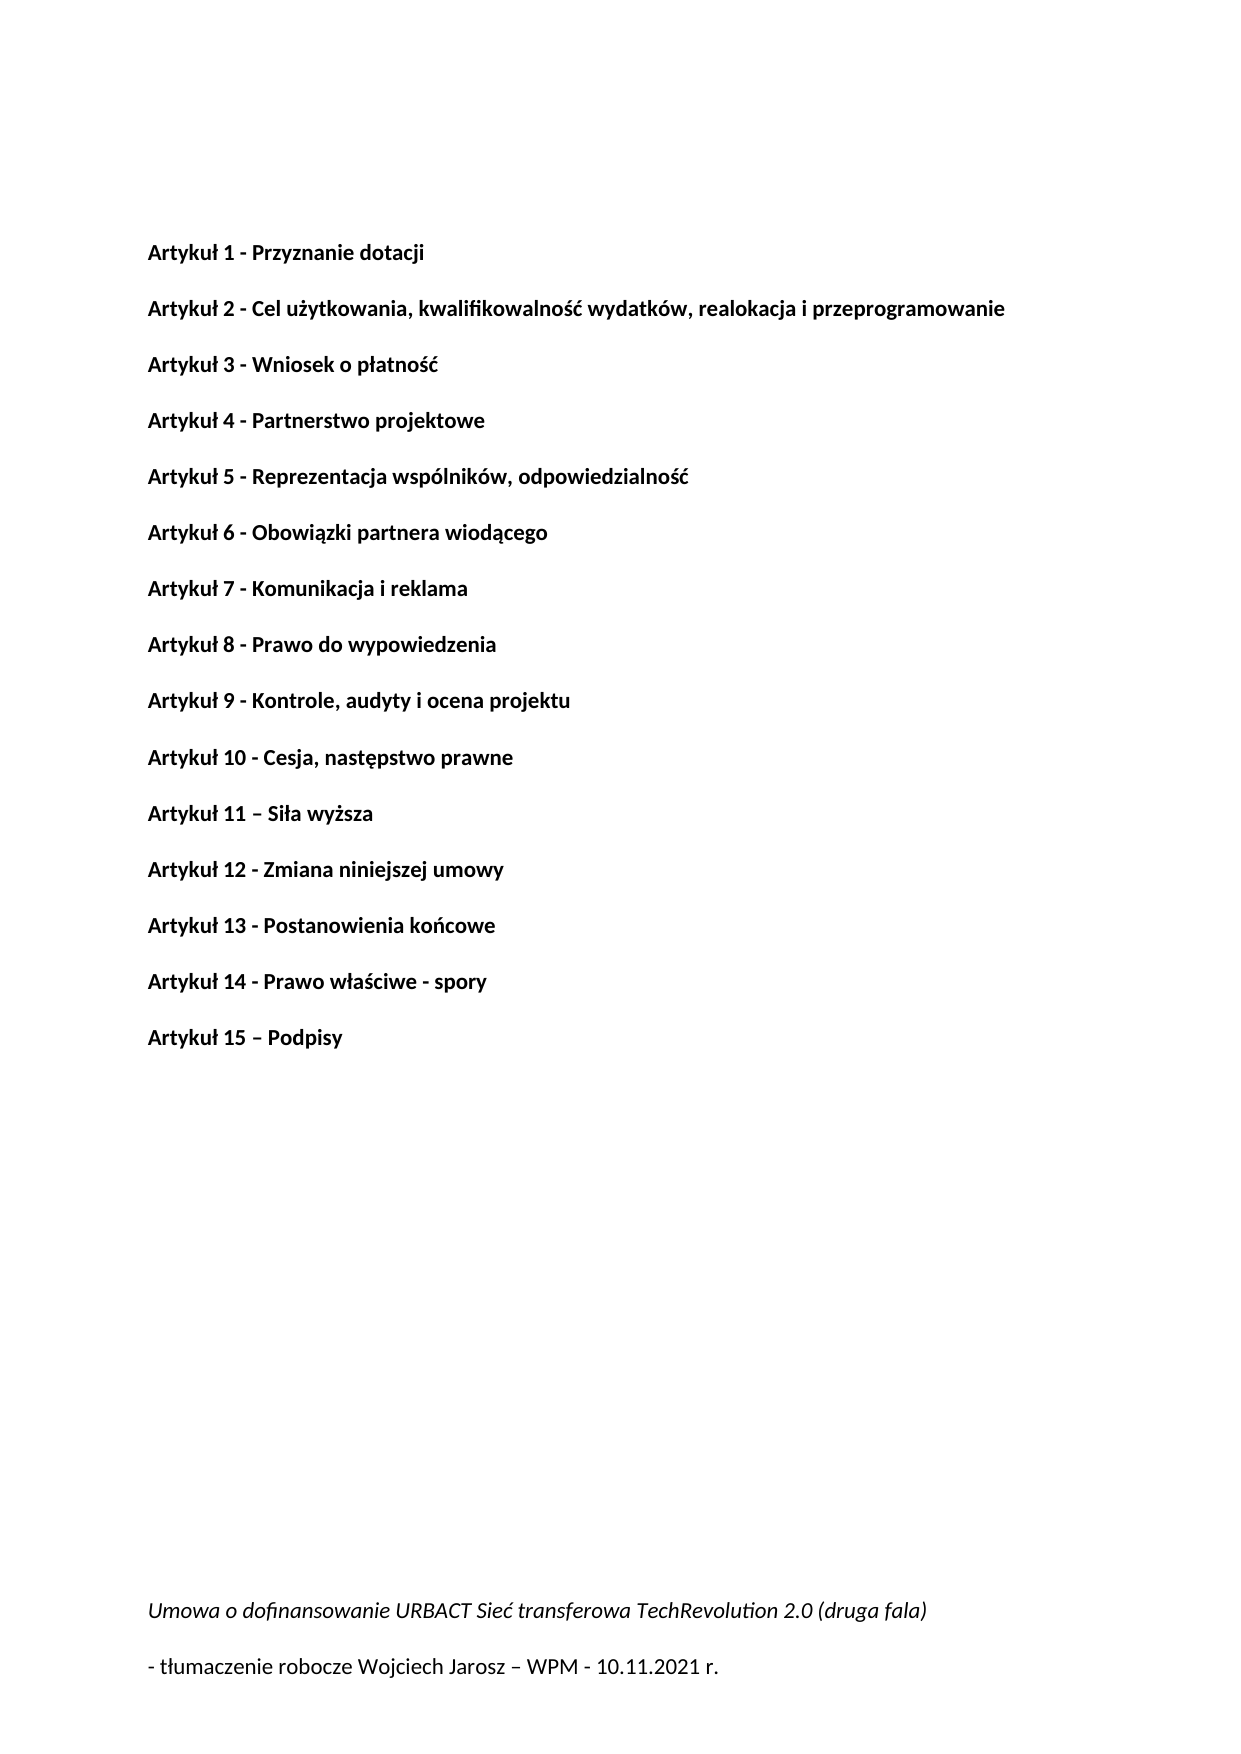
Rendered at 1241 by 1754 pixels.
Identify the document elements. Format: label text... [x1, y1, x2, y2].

text Artykuł 10 - Cesja, następstwo prawne [148, 743, 1093, 771]
text Artykuł 4 - Partnerstwo projektowe [148, 406, 1093, 434]
text Artykuł 6 - Obowiązki partnera wiodącego [148, 518, 1093, 546]
text Artykuł 2 - Cel użytkowania, kwalifikowalność wydatków, realokacja i przeprogramowanie [148, 294, 1093, 322]
text Artykuł 3 - Wniosek o płatność [148, 350, 1093, 378]
text Artykuł 7 - Komunikacja i reklama [148, 574, 1093, 602]
text Artykuł 14 - Prawo właściwe - spory [148, 967, 1093, 995]
text Artykuł 15 – Podpisy [148, 1023, 1093, 1051]
text Artykuł 1 - Przyznanie dotacji [148, 238, 1093, 266]
text Artykuł 5 - Reprezentacja wspólników, odpowiedzialność [148, 462, 1093, 490]
text Artykuł 8 - Prawo do wypowiedzenia [148, 631, 1093, 658]
text Artykuł 9 - Kontrole, audyty i ocena projektu [148, 687, 1093, 714]
text Artykuł 11 – Siła wyższa [148, 799, 1093, 827]
text Artykuł 13 - Postanowienia końcowe [148, 911, 1093, 939]
text Artykuł 12 - Zmiana niniejszej umowy [148, 855, 1093, 883]
